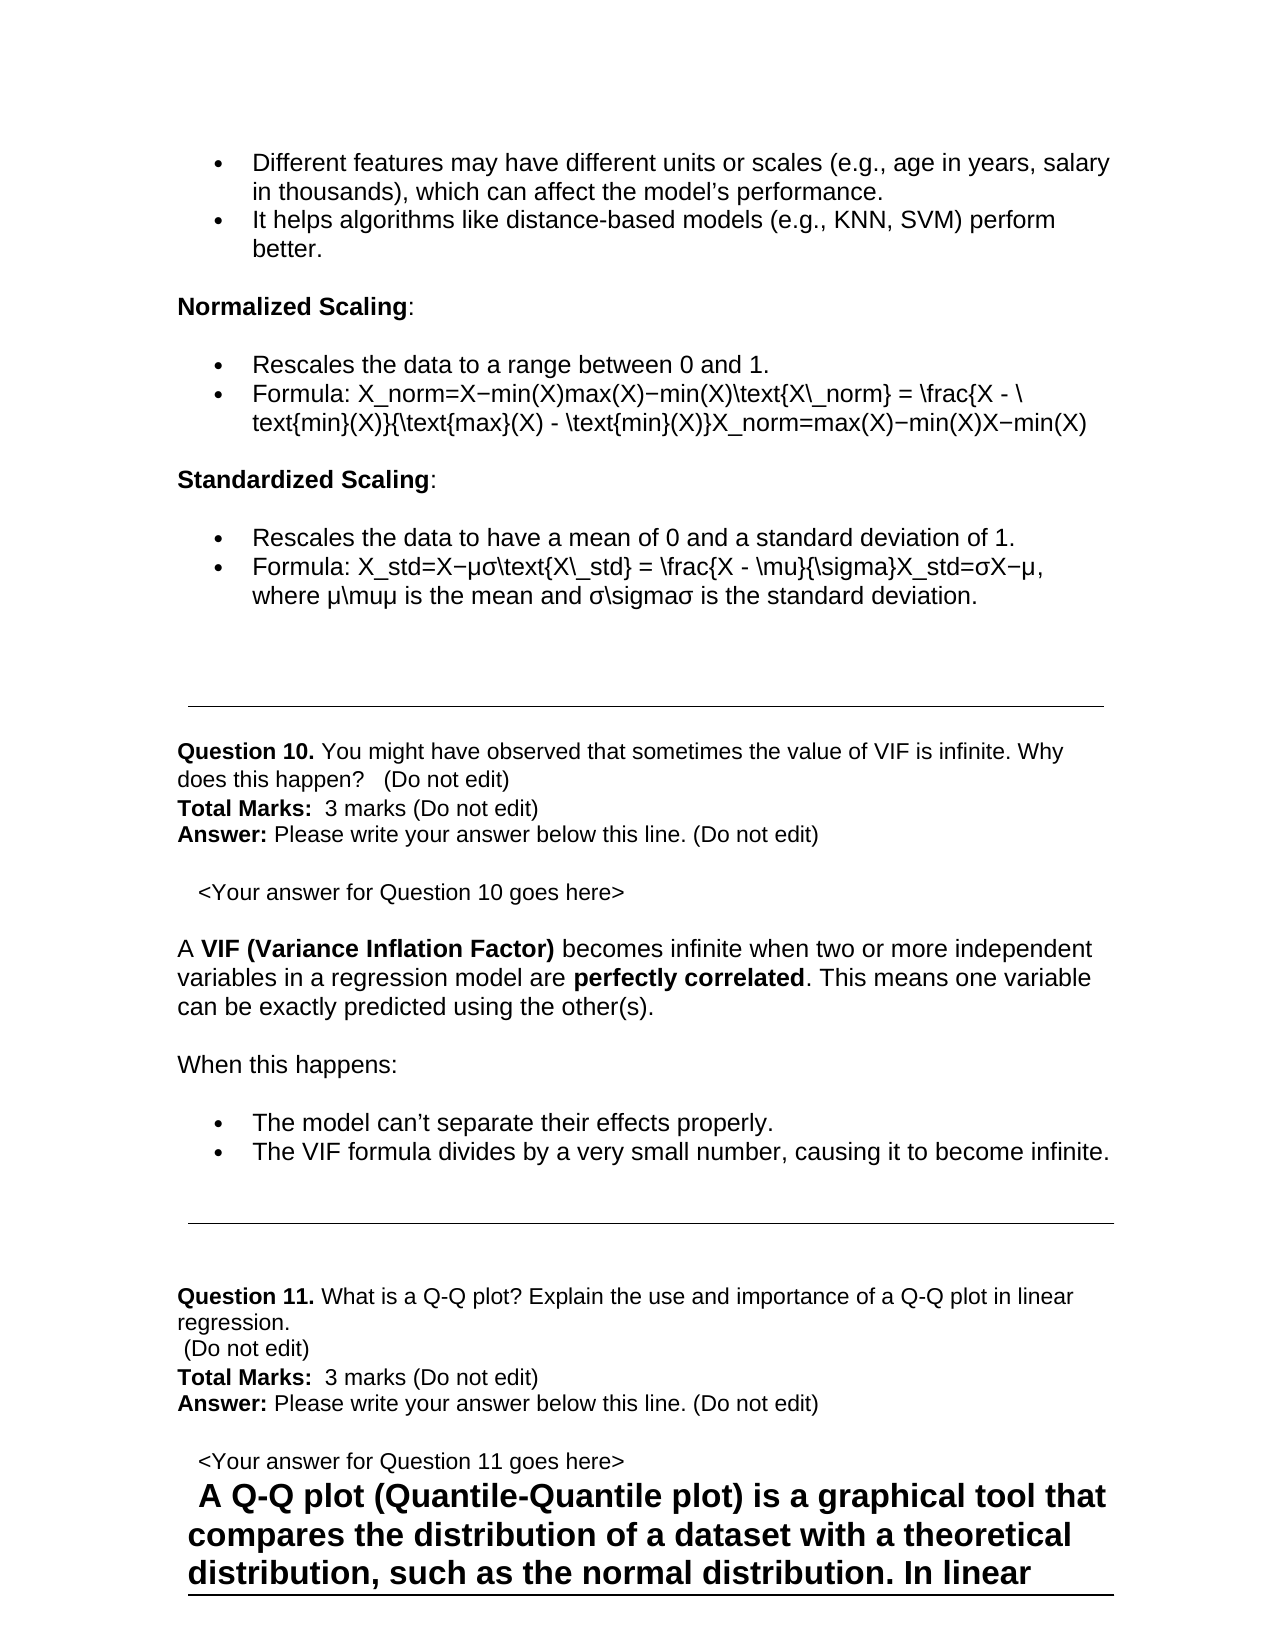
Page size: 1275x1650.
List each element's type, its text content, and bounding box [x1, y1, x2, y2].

text Normalized Scaling: [177, 292, 1114, 321]
list Rescales the data to have a mean of 0 and a standard deviation of 1. [214, 523, 1114, 552]
text Answer: Please write your answer below this line. (Do not edit) [177, 821, 1097, 847]
list Formula: X_std=X−μσ\text{X\_std} = \frac{X - \mu}{\sigma}X_std=σX−μ​, where μ\muμ is the mean and σ\sigmaσ is the standard deviation. [214, 552, 1114, 609]
list Rescales the data to a range between 0 and 1. [214, 350, 1114, 379]
text Question 10. You might have observed that sometimes the value of VIF is infinite. Why does this happen? (Do not edit) [177, 738, 1104, 792]
list Formula: X_norm=X−min(X)max(X)−min(X)\text{X\_norm} = \frac{X - \text{min}(X)}{\text{max}(X) - \text{min}(X)}X_norm=max(X)−min(X)X−min(X)​ [214, 379, 1114, 436]
text A VIF (Variance Inflation Factor) becomes infinite when two or more independent variables in a regression model are perfectly correlated. This means one variable can be exactly predicted using the other(s). [177, 934, 1114, 1021]
list The model can’t separate their effects properly. [214, 1108, 1114, 1136]
text (Do not edit) [177, 1335, 1104, 1362]
list It helps algorithms like distance-based models (e.g., KNN, SVM) perform better. [214, 205, 1114, 263]
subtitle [187, 1477, 1114, 1596]
text When this happens: [177, 1050, 1114, 1078]
text Total Marks: 3 marks (Do not edit) [177, 794, 1114, 821]
text Standardized Scaling: [177, 465, 1114, 494]
list Different features may have different units or scales (e.g., age in years, salary in thousands), which can affect the model’s performance. [214, 148, 1114, 205]
text Answer: Please write your answer below this line. (Do not edit) [177, 1390, 1097, 1417]
list The VIF formula divides by a very small number, causing it to become infinite. [214, 1136, 1114, 1165]
text Total Marks: 3 marks (Do not edit) [177, 1364, 1114, 1390]
subtitle <Your answer for Question 11 goes here> [187, 1448, 1114, 1474]
text Question 11. What is a Q-Q plot? Explain the use and importance of a Q-Q plot in linear regression. [177, 1283, 1114, 1335]
subtitle <Your answer for Question 10 goes here> [187, 879, 1114, 905]
